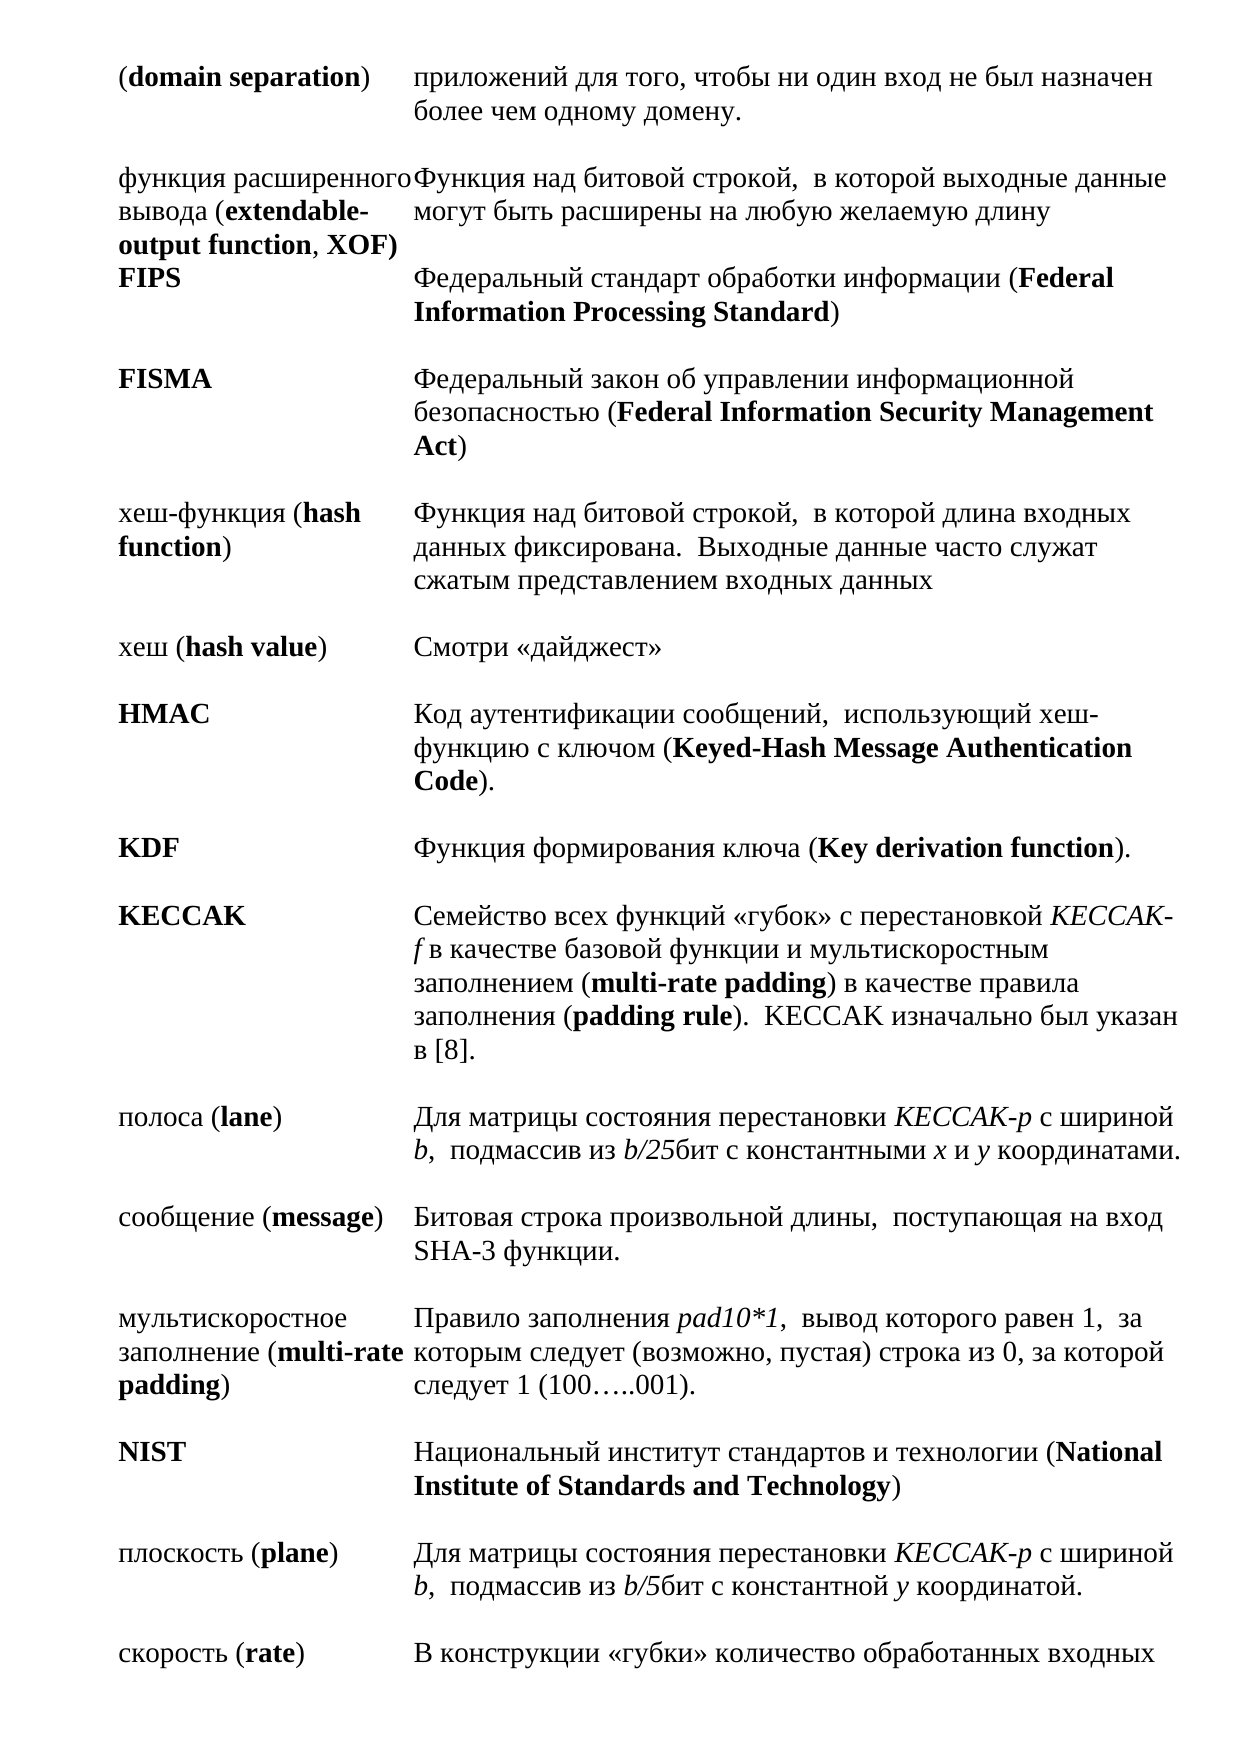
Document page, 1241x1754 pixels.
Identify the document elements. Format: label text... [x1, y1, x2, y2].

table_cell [413, 1636, 1181, 1669]
table_cell сообщение (message) [118, 1200, 413, 1300]
table_cell Смотри «дайджест» [413, 629, 1181, 696]
table_cell Для матрицы состояния перестановки KECCAK-p с шириной b, подмассив из b/25бит с константными x и y координатами. [413, 1099, 1181, 1199]
table_cell KDF [118, 831, 413, 898]
table_cell скорость (rate) [118, 1636, 413, 1669]
table_cell плоскость (plane) [118, 1535, 413, 1636]
table_cell Битовая строка произвольной длины, поступающая на вход SHA-3 функции. [413, 1200, 1181, 1300]
table_cell хеш-функция (hash function) [118, 495, 413, 629]
table_cell Федеральный закон об управлении информационной безопасностью (Federal Information Security Management Act) [413, 361, 1181, 495]
table_cell Функция над битовой строкой, в которой выходные данные могут быть расширены на любую желаемую длину [413, 160, 1181, 260]
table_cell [118, 59, 413, 160]
table_cell Код аутентификации сообщений, использующий хеш-функцию с ключом (Keyed-Hash Message Authentication Code). [413, 696, 1181, 831]
table_cell функция расширенного вывода (extendable-output function, XOF) [118, 160, 413, 260]
table_cell Правило заполнения pad10*1, вывод которого равен 1, за которым следует (возможно, пустая) строка из 0, за которой следует 1 (100…..001). [413, 1300, 1181, 1434]
table_cell Функция формирования ключа (Key derivation function). [413, 831, 1181, 898]
table_cell FIPS [118, 260, 413, 361]
table_cell Функция над битовой строкой, в которой длина входных данных фиксирована. Выходные данные часто служат сжатым представлением входных данных [413, 495, 1181, 629]
table_cell мультискоростное заполнение (multi-rate padding) [118, 1300, 413, 1434]
table_cell Национальный институт стандартов и технологии (National Institute of Standards and Technology) [413, 1434, 1181, 1535]
table_cell KECCAK [118, 898, 413, 1099]
table_cell FISMA [118, 361, 413, 495]
table_cell хеш (hash value) [118, 629, 413, 696]
table_cell NIST [118, 1434, 413, 1535]
table_cell HMAC [118, 696, 413, 831]
table_cell Федеральный стандарт обработки информации (Federal Information Processing Standard) [413, 260, 1181, 361]
table_cell полоса (lane) [118, 1099, 413, 1199]
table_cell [413, 59, 1181, 160]
table_cell Семейство всех функций «губок» с перестановкой KECCAK-f в качестве базовой функции и мультискоростным заполнением (multi-rate padding) в качестве правила заполнения (padding rule). KECCAK изначально был указан в [8]. [413, 898, 1181, 1099]
table_cell Для матрицы состояния перестановки KECCAK-p c шириной b, подмассив из b/5бит с константной y координатой. [413, 1535, 1181, 1636]
